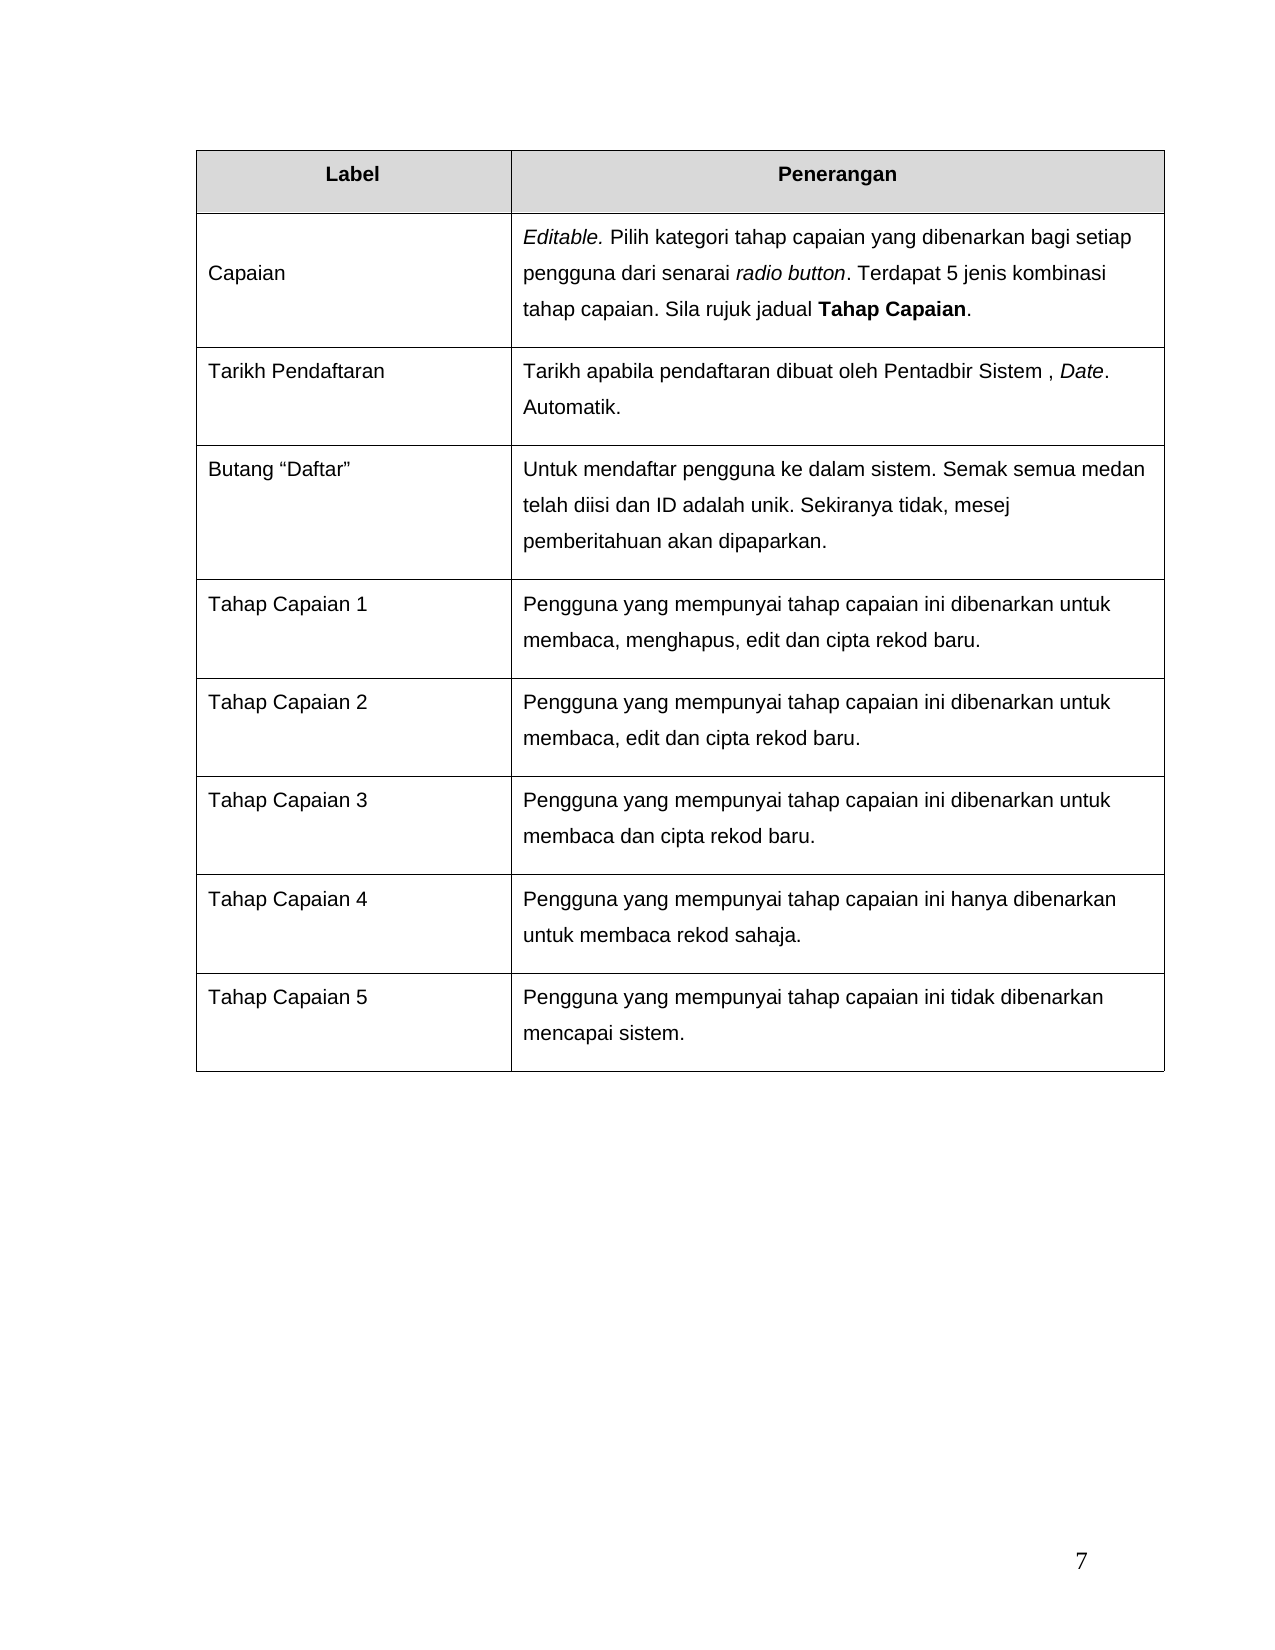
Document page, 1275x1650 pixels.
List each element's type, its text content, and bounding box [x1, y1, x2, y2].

table_cell Pengguna yang mempunyai tahap capaian ini dibenarkan untuk membaca dan cipta rekod baru. [512, 777, 1164, 874]
table_cell Pengguna yang mempunyai tahap capaian ini dibenarkan untuk membaca, menghapus, edit dan cipta rekod baru. [512, 580, 1164, 678]
table_header Label [197, 151, 511, 212]
table_cell Tarikh apabila pendaftaran dibuat oleh Pentadbir Sistem , Date. Automatik. [512, 348, 1164, 445]
table_cell Pengguna yang mempunyai tahap capaian ini dibenarkan untuk membaca, edit dan cipta rekod baru. [512, 679, 1164, 776]
table_header Penerangan [512, 151, 1164, 212]
table_cell Butang “Daftar” [197, 446, 511, 579]
table_cell Tahap Capaian 4 [197, 875, 511, 973]
table_cell Editable. Pilih kategori tahap capaian yang dibenarkan bagi setiap pengguna dari senarai radio button. Terdapat 5 jenis kombinasi tahap capaian. Sila rujuk jadual Tahap Capaian. [512, 214, 1164, 347]
table_cell Untuk mendaftar pengguna ke dalam sistem. Semak semua medan telah diisi dan ID adalah unik. Sekiranya tidak, mesej pemberitahuan akan dipaparkan. [512, 446, 1164, 579]
table_cell Tahap Capaian 1 [197, 580, 511, 678]
table_cell Pengguna yang mempunyai tahap capaian ini hanya dibenarkan untuk membaca rekod sahaja. [512, 875, 1164, 973]
table_cell Pengguna yang mempunyai tahap capaian ini tidak dibenarkan mencapai sistem. [512, 974, 1164, 1071]
table_cell Tahap Capaian 5 [197, 974, 511, 1071]
table_cell Tarikh Pendaftaran [197, 348, 511, 445]
table_cell Tahap Capaian 3 [197, 777, 511, 874]
table_cell Tahap Capaian 2 [197, 679, 511, 776]
table_cell Capaian [197, 214, 511, 347]
